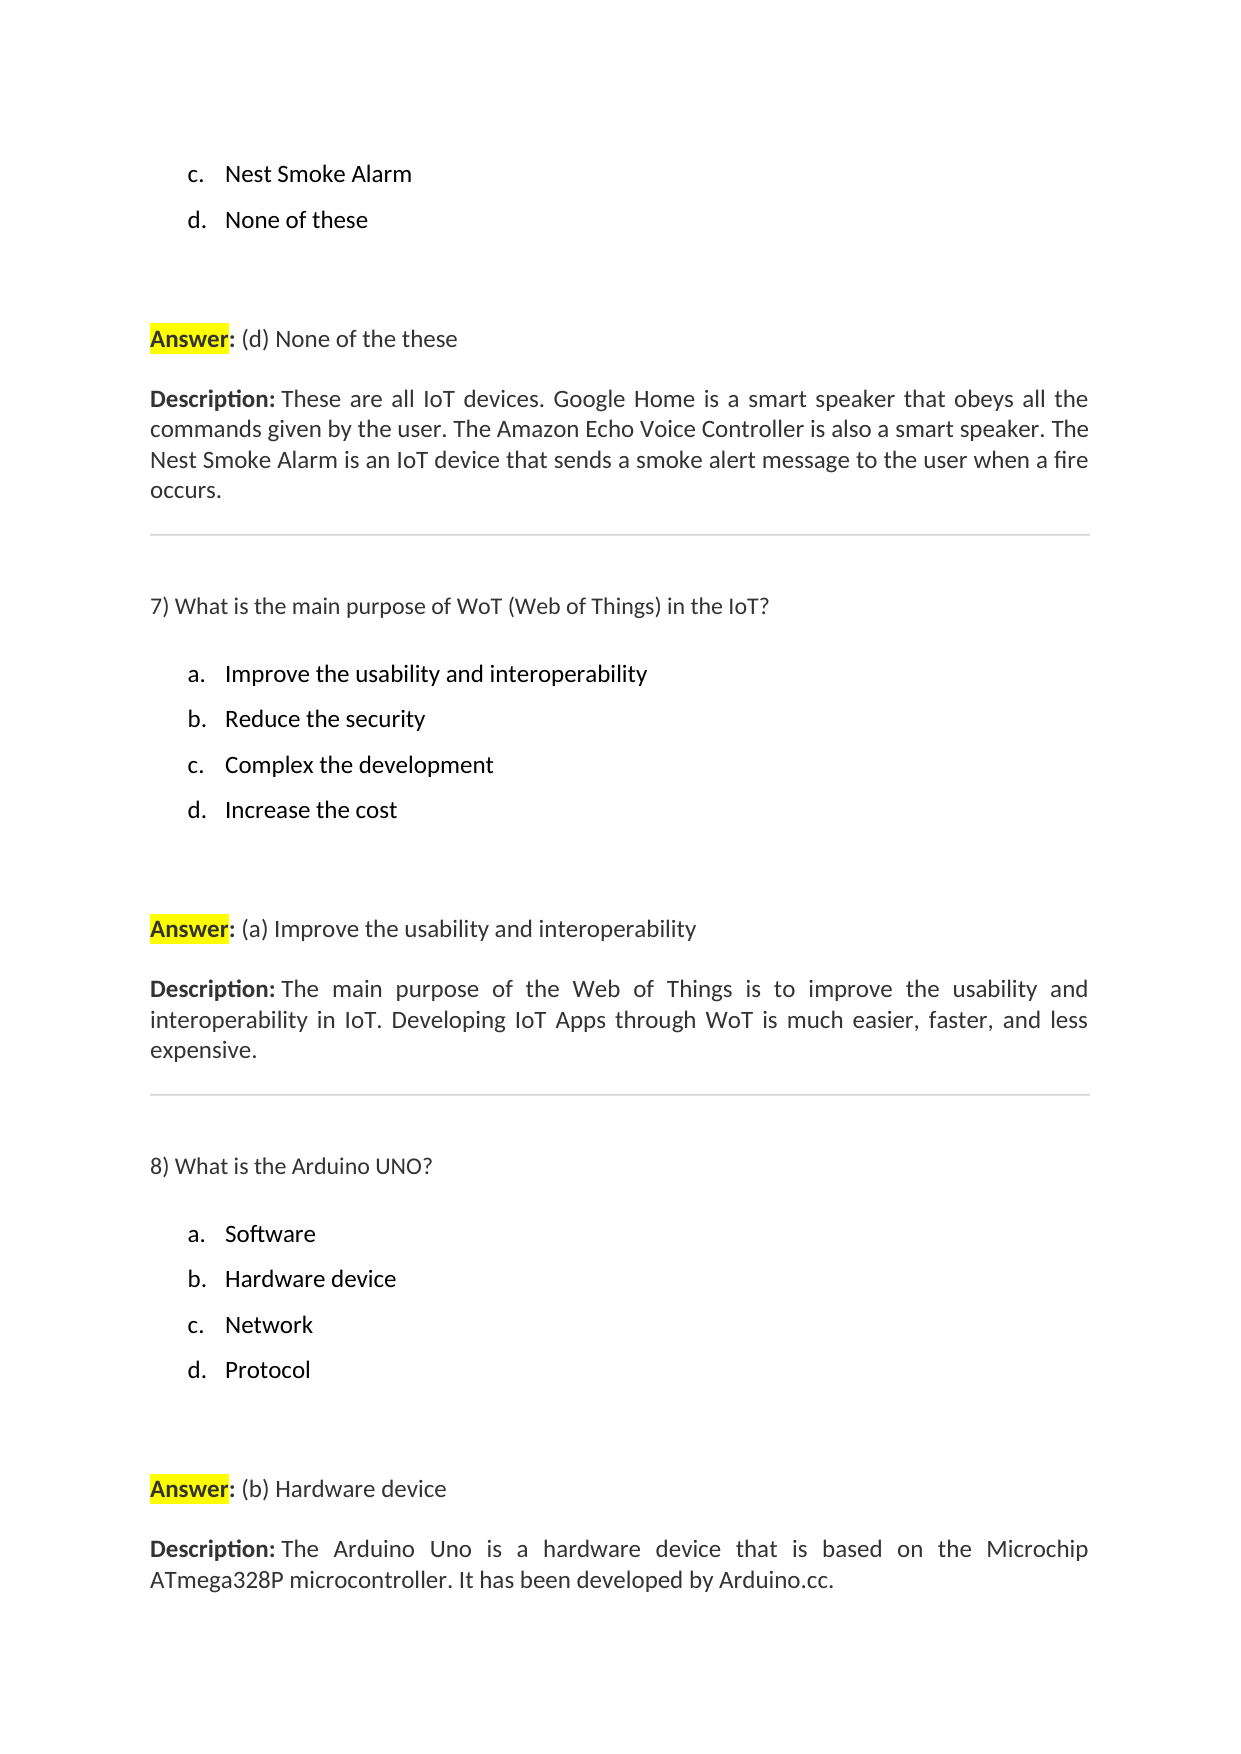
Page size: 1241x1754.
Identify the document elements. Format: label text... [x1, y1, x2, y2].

list Hardware device [187, 1255, 1090, 1294]
list Protocol [187, 1346, 1090, 1385]
list Software [187, 1210, 1090, 1249]
text Description: The main purpose of the Web of Things is to improve the usability and interoperability in IoT. Developing IoT Apps through WoT is much easier, faster, and less expensive. [150, 973, 1090, 1065]
text 7) What is the main purpose of WoT (Web of Things) in the IoT? [150, 591, 1090, 621]
list Increase the cost [187, 786, 1090, 825]
text Answer: (b) Hardware device [150, 1473, 1090, 1504]
text Description: These are all IoT devices. Google Home is a smart speaker that obeys all the commands given by the user. The Amazon Echo Voice Controller is also a smart speaker. The Nest Smoke Alarm is an IoT device that sends a smoke alert message to the user when a fire occurs. [150, 383, 1090, 505]
text Answer: (a) Improve the usability and interoperability [229, 914, 1090, 944]
list Complex the development [187, 740, 1090, 779]
list Nest Smoke Alarm [187, 150, 1090, 189]
text Description: The Arduino Uno is a hardware device that is based on the Microchip ATmega328P microcontroller. It has been developed by Arduino.cc. [150, 1533, 1090, 1594]
list Reduce the security [187, 695, 1090, 734]
text 8) What is the Arduino UNO? [150, 1151, 1090, 1181]
list Network [187, 1300, 1090, 1339]
list Improve the usability and interoperability [187, 650, 1090, 689]
list None of these [187, 195, 1090, 234]
text Answer: (d) None of the these [229, 323, 1090, 354]
